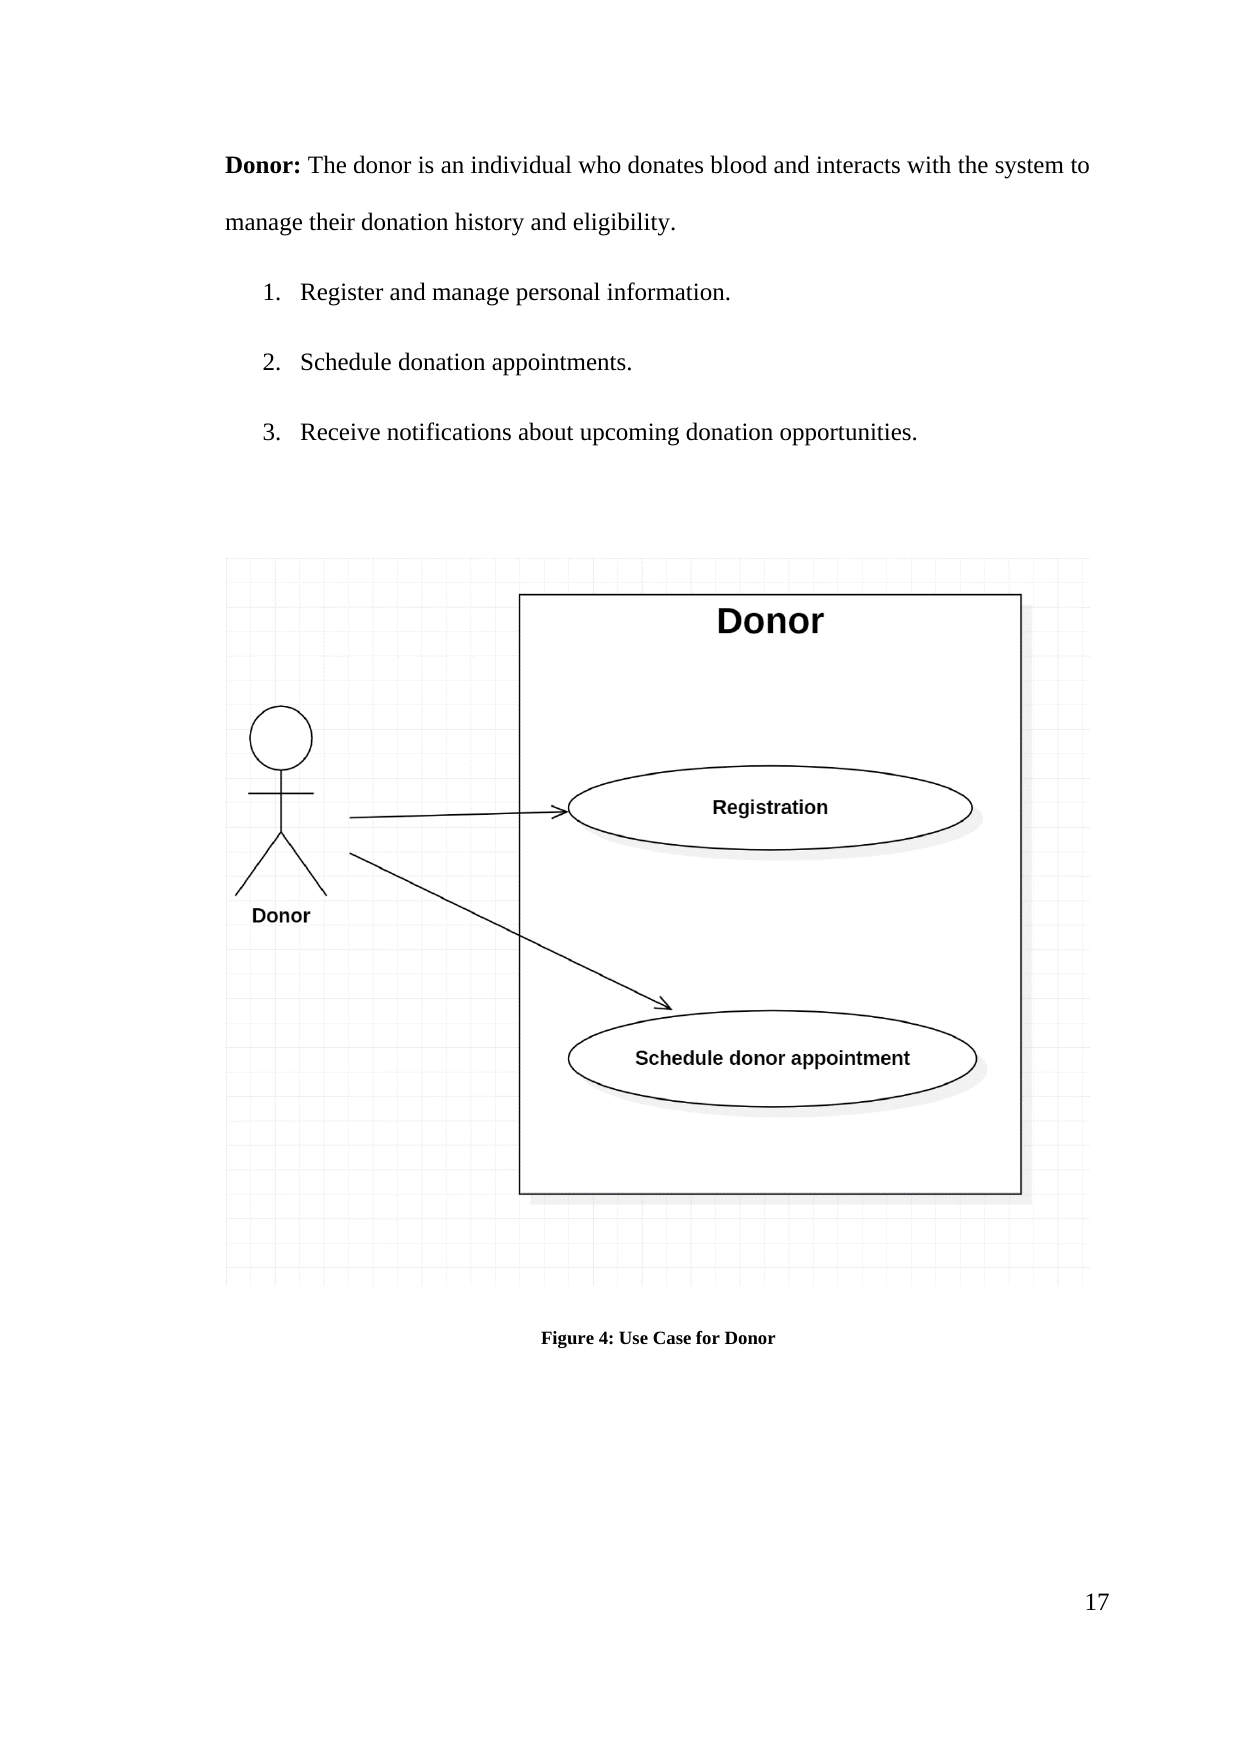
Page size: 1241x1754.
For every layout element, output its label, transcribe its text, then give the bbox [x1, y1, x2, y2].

text Figure 4: Use Case for Donor [226, 1327, 1090, 1349]
list Register and manage personal information. [262, 277, 1090, 306]
text Donor: The donor is an individual who donates blood and interacts with the system to manage their donation history and eligibility. [225, 150, 1090, 236]
list Schedule donation appointments. [262, 347, 1090, 376]
list Receive notifications about upcoming donation opportunities. [262, 417, 1090, 446]
picture [225, 557, 1091, 1286]
